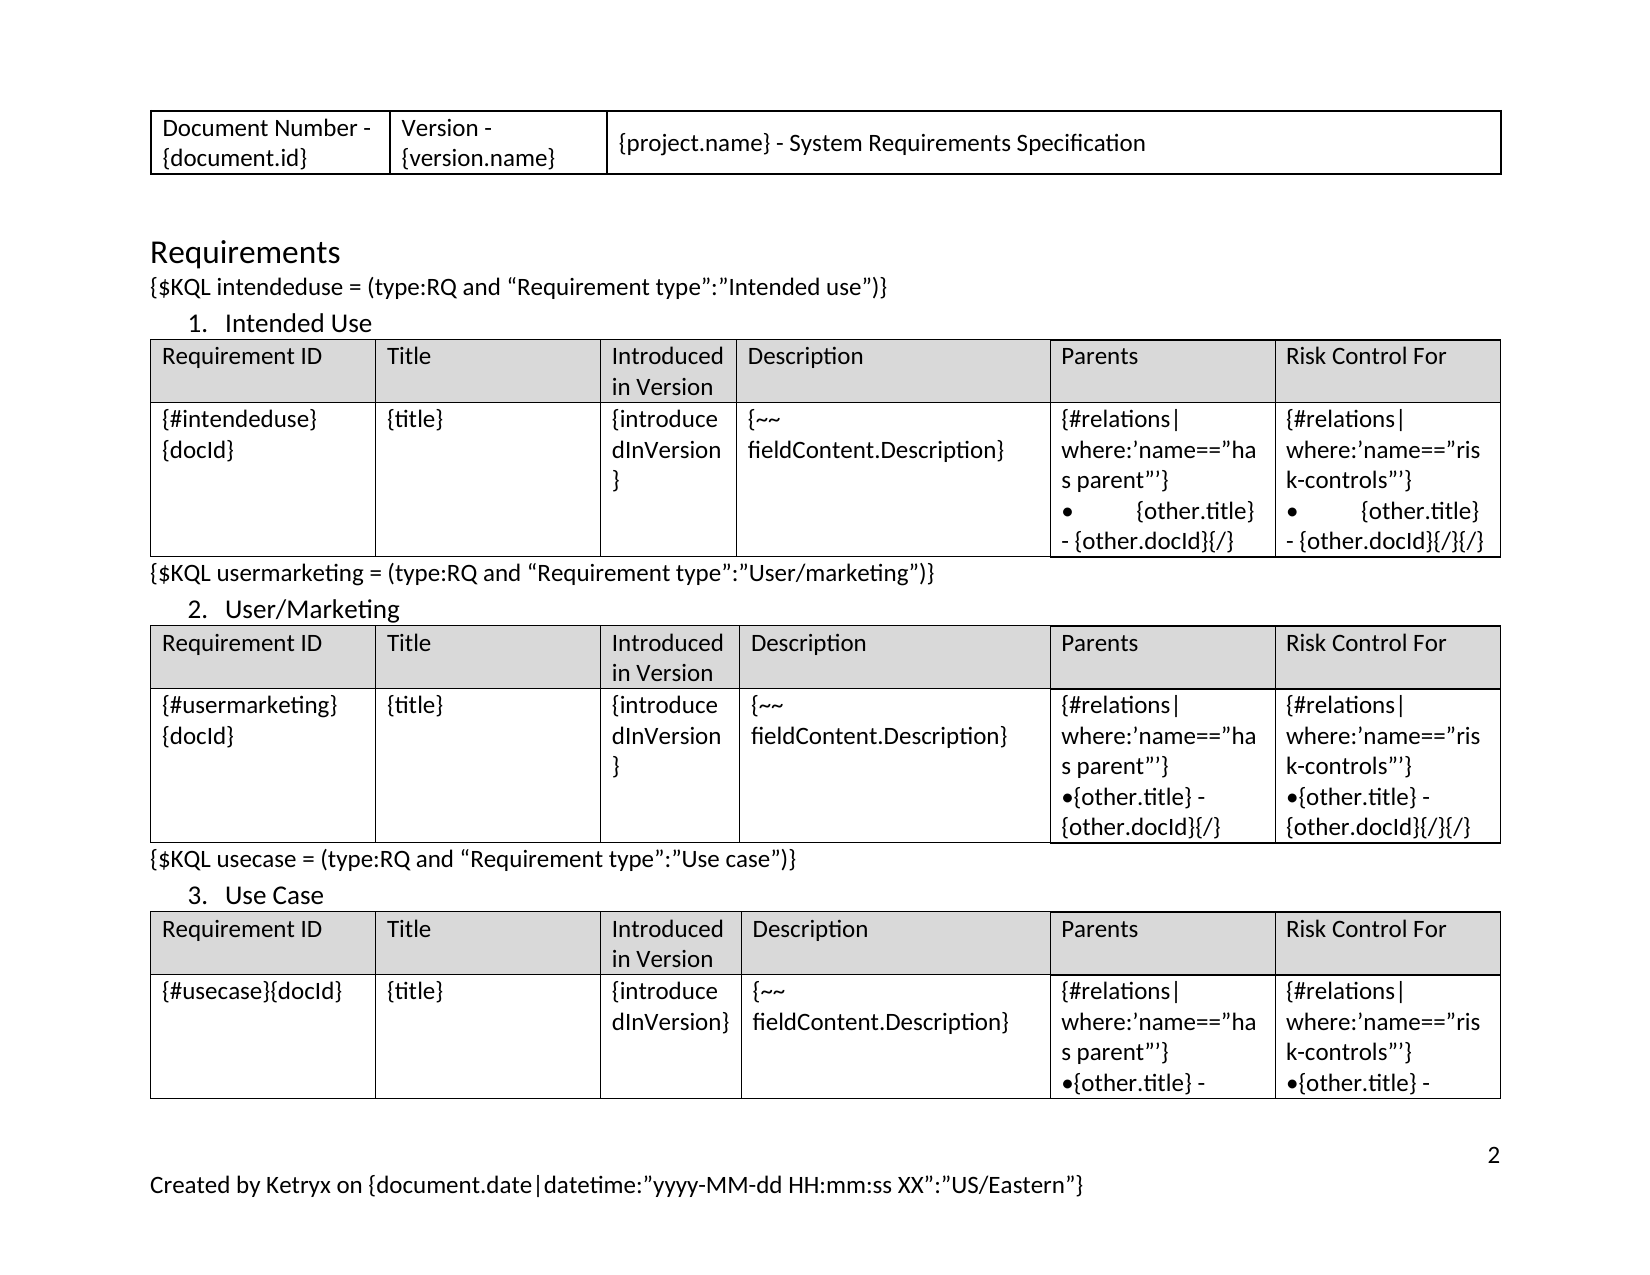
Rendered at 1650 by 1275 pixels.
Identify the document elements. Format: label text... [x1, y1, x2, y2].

table_header Risk Control For [1276, 341, 1500, 402]
table_cell {#relations| where:’name==”risk-controls”’} •{other.title} - {other.docId}{/}{/} [1276, 690, 1500, 842]
table_header Parents [1051, 913, 1275, 974]
table_header Requirement ID [151, 626, 375, 688]
text {$KQL intendeduse = (type:RQ and “Requirement type”:”Intended use”)} [150, 271, 1500, 302]
table_header Requirement ID [151, 340, 375, 402]
table_header Parents [1051, 627, 1275, 688]
table_cell {introducedInVersion} [601, 689, 739, 842]
table_header Introduced in Version [601, 626, 739, 688]
table_cell {#relations| where:’name==”risk-controls”’} • {other.title} - {other.docId}{/}{/} [1276, 403, 1500, 556]
subtitle Requirements [150, 231, 1500, 271]
table_header Title [376, 340, 600, 402]
table_header Parents [1051, 341, 1275, 402]
table_header Risk Control For [1276, 913, 1500, 974]
table_cell {~~ fieldContent.Description} [740, 689, 1050, 842]
table_cell {title} [376, 975, 600, 1097]
table_header Introduced in Version [601, 912, 741, 974]
text {$KQL usermarketing = (type:RQ and “Requirement type”:”User/marketing”)} [150, 557, 1500, 588]
table_cell {#usermarketing}{docId} [151, 689, 375, 842]
table_cell {#relations| where:’name==”has parent”’} •{other.title} - {other.docId}{/} [1051, 690, 1275, 842]
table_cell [1051, 976, 1275, 1097]
subtitle Intended Use [187, 306, 1500, 339]
table_header Title [376, 912, 600, 974]
table_header Description [742, 912, 1050, 974]
table_cell {~~ fieldContent.Description} [742, 975, 1050, 1097]
table_cell {#intendeduse}{docId} [151, 403, 375, 556]
table_header Description [737, 340, 1050, 402]
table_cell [1276, 976, 1500, 1097]
table_header Requirement ID [151, 912, 375, 974]
table_header Title [376, 626, 600, 688]
table_cell {introducedInVersion} [601, 403, 736, 556]
table_cell {#usecase}{docId} [151, 975, 375, 1097]
text {$KQL usecase = (type:RQ and “Requirement type”:”Use case”)} [150, 843, 1500, 874]
table_cell {~~ fieldContent.Description} [737, 403, 1050, 556]
table_header Introduced in Version [601, 340, 736, 402]
table_cell {#relations| where:’name==”has parent”’} • {other.title} - {other.docId}{/} [1051, 403, 1275, 556]
table_header Risk Control For [1276, 627, 1500, 688]
subtitle Use Case [187, 878, 1500, 911]
table_cell {title} [376, 403, 600, 556]
subtitle User/Marketing [187, 592, 1500, 625]
table_cell {introducedInVersion} [601, 975, 741, 1097]
table_cell {title} [376, 689, 600, 842]
table_header Description [740, 626, 1050, 688]
